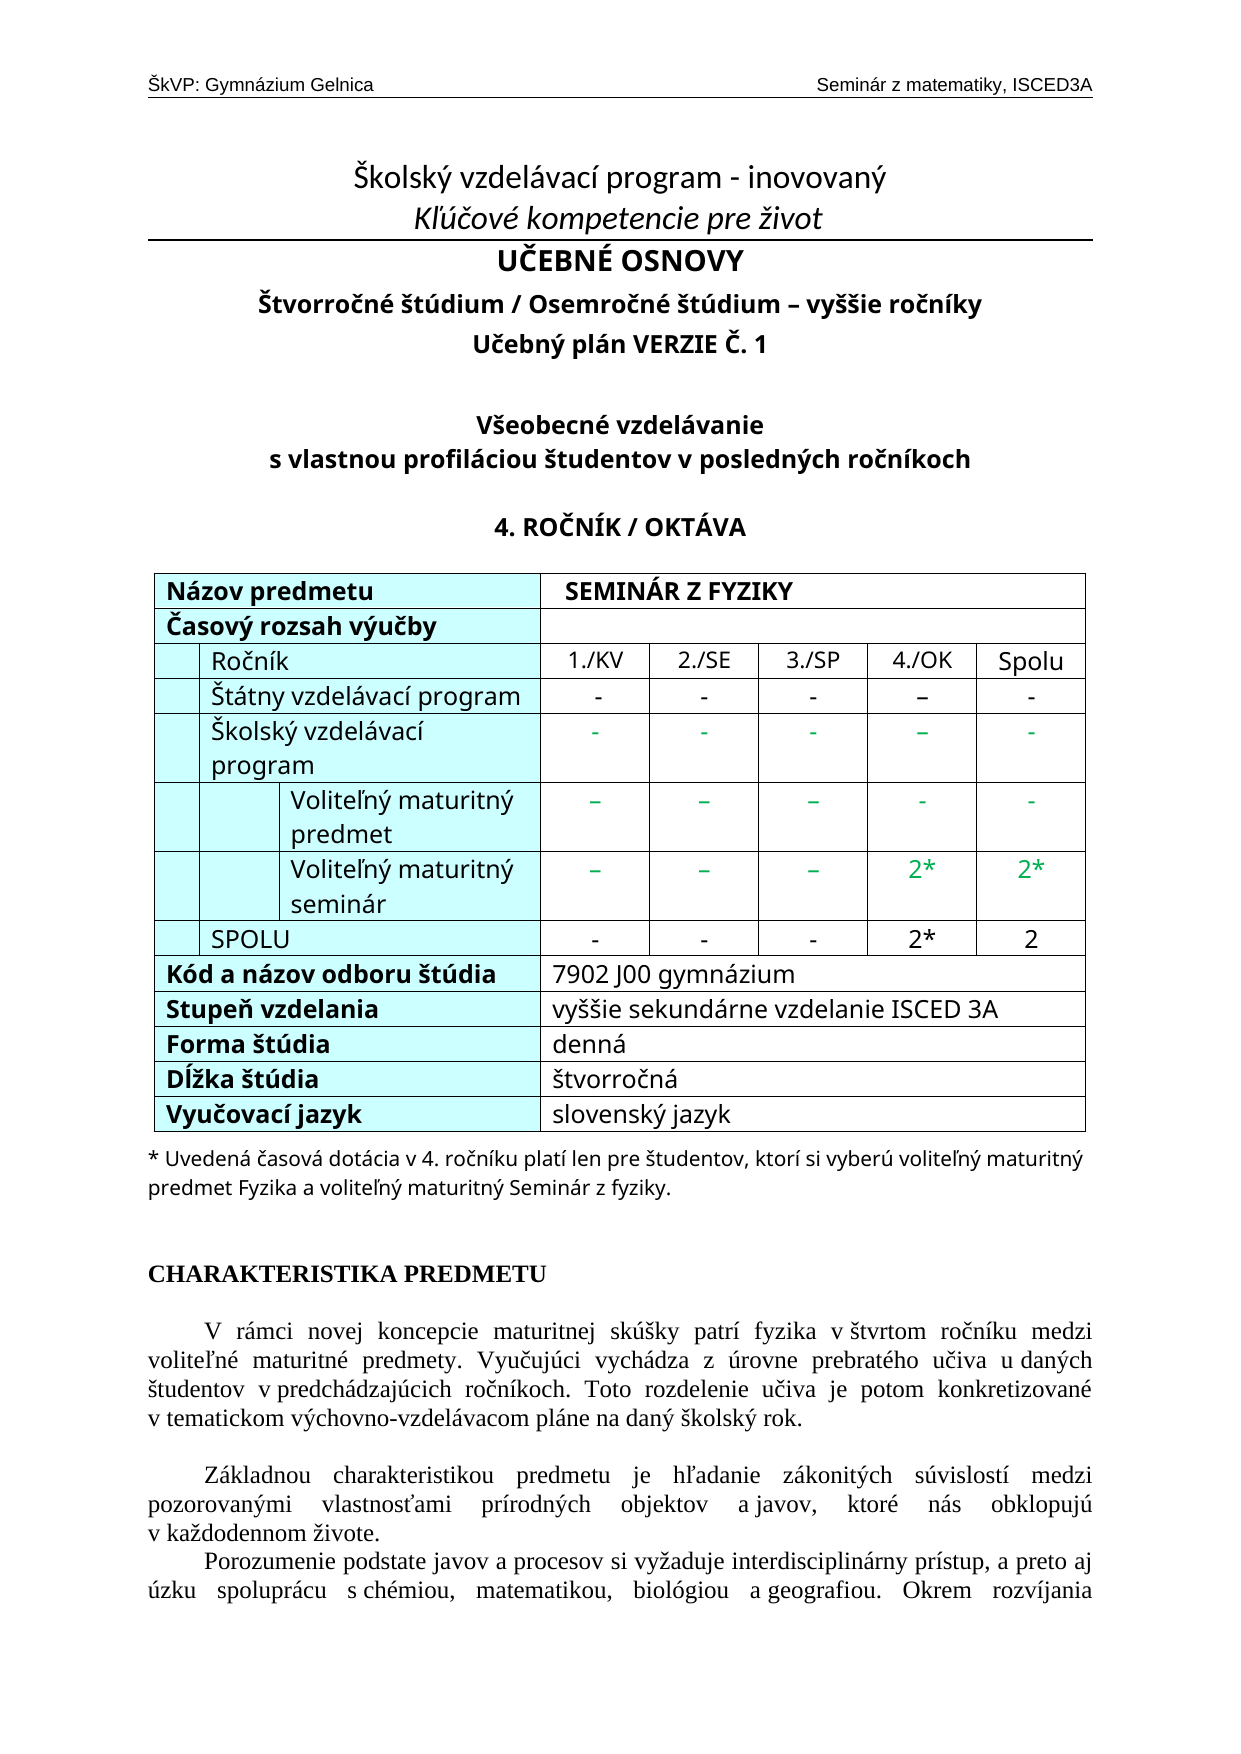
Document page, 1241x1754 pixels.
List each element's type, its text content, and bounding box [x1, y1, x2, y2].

table_cell - [977, 679, 1085, 713]
table_cell – [650, 783, 758, 851]
table_cell [200, 852, 279, 920]
table_cell 2* [868, 921, 976, 955]
table_cell [155, 783, 199, 851]
text UČEBNÉ OSNOVY [148, 241, 1093, 280]
table_cell [155, 714, 199, 782]
table_cell 2* [868, 852, 976, 920]
table_cell štvorročná [541, 1062, 1085, 1096]
table_cell - [650, 679, 758, 713]
table_cell Ročník [200, 644, 540, 678]
table_cell - [977, 783, 1085, 851]
table_cell – [868, 679, 976, 713]
text V rámci novej koncepcie maturitnej skúšky patrí fyzika v štvrtom ročníku medzi voliteľné maturitné predmety. Vyučujúci vychádza z úrovne prebratého učiva u daných študentov v predchádzajúcich ročníkoch. Toto rozdelenie učiva je potom konkretizované v tematickom výchovno-vzdelávacom pláne na daný školský rok. [148, 1316, 1093, 1431]
text Kľúčové kompetencie pre život [148, 197, 1093, 239]
table_cell - [541, 921, 649, 955]
text Všeobecné vzdelávanie [148, 407, 1093, 441]
table_cell – [650, 852, 758, 920]
table_cell - [759, 921, 867, 955]
table_cell Stupeň vzdelania [155, 992, 540, 1026]
table_cell denná [541, 1027, 1085, 1061]
text Školský vzdelávací program - inovovaný [148, 156, 1093, 197]
table_cell Štátny vzdelávací program [200, 679, 540, 713]
text 4. ročník / Oktáva [148, 509, 1093, 544]
table_cell – [759, 852, 867, 920]
table_cell - [650, 714, 758, 782]
table_cell [155, 679, 199, 713]
table_cell 7902 J00 gymnázium [541, 956, 1085, 991]
text s vlastnou profiláciou študentov v posledných ročníkoch [148, 441, 1093, 476]
table_cell 2 [977, 921, 1085, 955]
table_cell - [541, 679, 649, 713]
table_cell [155, 921, 199, 955]
text Štvorročné štúdium / Osemročné štúdium – vyššie ročníky [148, 286, 1093, 321]
table_cell Časový rozsah výučby [155, 609, 540, 643]
table_cell - [977, 714, 1085, 782]
text CHARAKTERISTIKA PREDMETU [148, 1259, 1093, 1288]
table_cell – [868, 714, 976, 782]
table_cell slovenský jazyk [541, 1097, 1085, 1131]
table_cell Školský vzdelávací program [200, 714, 540, 782]
table_cell - [868, 783, 976, 851]
table_header SEMINÁR Z FYZIKY [541, 574, 1085, 607]
table_cell Vyučovací jazyk [155, 1097, 540, 1131]
table_cell 3./SP [759, 644, 867, 678]
table_cell Spolu [977, 644, 1085, 678]
table_cell - [759, 679, 867, 713]
table_cell – [759, 783, 867, 851]
table_cell 2./SE [650, 644, 758, 678]
table_cell [155, 852, 199, 920]
table_cell Voliteľný maturitný seminár [280, 852, 540, 920]
table_cell Voliteľný maturitný predmet [280, 783, 540, 851]
table_cell - [650, 921, 758, 955]
table_header Názov predmetu [155, 574, 540, 607]
table_cell – [541, 852, 649, 920]
table_cell [155, 644, 199, 678]
table_cell 2* [977, 852, 1085, 920]
table_cell Forma štúdia [155, 1027, 540, 1061]
text Učebný plán Verzie č. 1 [148, 327, 1093, 361]
table_cell 4./OK [868, 644, 976, 678]
table_cell [200, 783, 279, 851]
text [148, 1546, 1093, 1604]
table_cell [541, 609, 1085, 643]
table_cell vyššie sekundárne vzdelanie ISCED 3A [541, 992, 1085, 1026]
table_cell - [759, 714, 867, 782]
table_cell Kód a názov odboru štúdia [155, 956, 540, 991]
table_cell Dĺžka štúdia [155, 1062, 540, 1096]
table_cell 1./KV [541, 644, 649, 678]
table_cell - [541, 714, 649, 782]
text Základnou charakteristikou predmetu je hľadanie zákonitých súvislostí medzi pozorovanými vlastnosťami prírodných objektov a javov, ktoré nás obklopujú v každodennom živote. [148, 1460, 1093, 1546]
table_cell SPOLU [200, 921, 540, 955]
text * Uvedená časová dotácia v 4. ročníku platí len pre študentov, ktorí si vyberú voliteľný maturitný predmet Fyzika a voliteľný maturitný Seminár z fyziky. [148, 1144, 1093, 1201]
table_cell – [541, 783, 649, 851]
